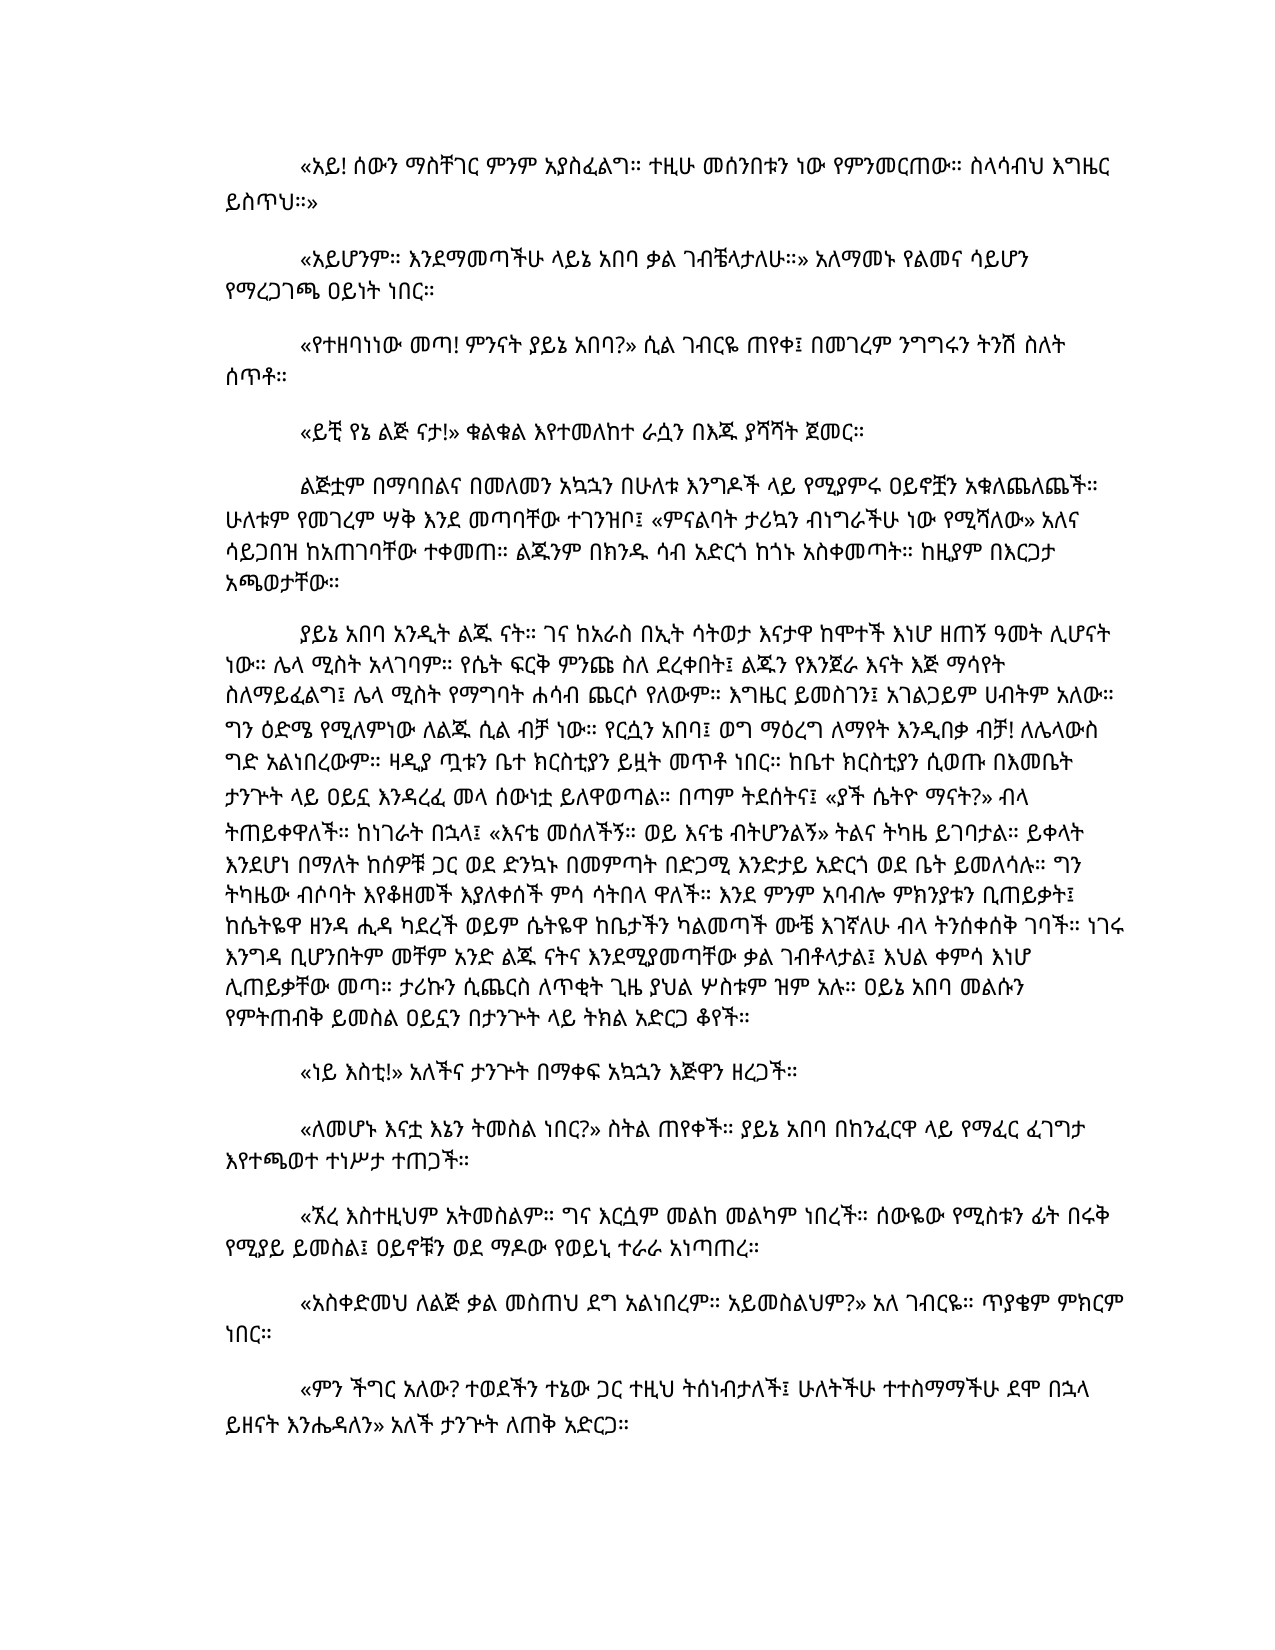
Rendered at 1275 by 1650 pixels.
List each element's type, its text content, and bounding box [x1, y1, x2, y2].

text ልጅቷም በማባበልና በመለመን አኳኋን በሁለቱ እንግዶች ላይ የሚያምሩ ዐይኖቿን አቁለጨለጨች። ሁለቱም የመገረም ሣቅ እንደ መጣባቸው ተገንዝቦ፤ «ምናልባት ታሪኳን ብነግራችሁ ነው የሚሻለው» አለና ሳይጋበዝ ከአጠገባቸው ተቀመጠ። ልጁንም በክንዱ ሳብ አድርጎ ከጎኑ አስቀመጣት። ከዚያም በእርጋታ አጫወታቸው። [225, 473, 1125, 597]
text «ምን ችግር አለው? ተወደችን ተኔው ጋር ተዚህ ትሰነብታለች፤ ሁለትችሁ ተተስማማችሁ ደሞ በኋላ ይዘናት እንሔዳለን» አለች ታንጕት ለጠቅ አድርጋ። [225, 1373, 1125, 1440]
text ያይኔ አበባ አንዲት ልጁ ናት። ገና ከአራስ በኢት ሳትወታ እናታዋ ከሞተች እነሆ ዘጠኝ ዓመት ሊሆናት ነው። ሌላ ሚስት አላገባም። የሴት ፍርቅ ምንጩ ስለ ደረቀበት፤ ልጁን የእንጀራ እናት እጅ ማሳየት ስለማይፈልግ፤ ሌላ ሚስት የማግባት ሐሳብ ጨርሶ የለውም። እግዜር ይመስገን፤ አገልጋይም ሀብትም አለው። ግን ዕድሜ የሚለምነው ለልጁ ሲል ብቻ ነው። የርሷን አበባ፤ ወግ ማዕረግ ለማየት እንዲበቃ ብቻ! ለሌላውስ ግድ አልነበረውም። ዛዲያ ጧቱን ቤተ ክርስቲያን ይዟት መጥቶ ነበር። ከቤተ ክርስቲያን ሲወጡ በእመቤት ታንጕት ላይ ዐይኗ እንዳረፈ መላ ሰውነቷ ይለዋወጣል። በጣም ትደሰትና፤ «ያች ሴትዮ ማናት?» ብላ ትጠይቀዋለች። ከነገራት በኋላ፤ «እናቴ መሰለችኝ። ወይ እናቴ ብትሆንልኝ» ትልና ትካዜ ይገባታል። ይቀላት እንደሆነ በማለት ከሰዎቹ ጋር ወደ ድንኳኑ በመምጣት በድጋሚ እንድታይ አድርጎ ወደ ቤት ይመለሳሉ። ግን ትካዜው ብሶባት እየቆዘመች እያለቀሰች ምሳ ሳትበላ ዋለች። እንደ ምንም አባብሎ ምክንያቱን ቢጠይቃት፤ ከሴትዬዋ ዘንዳ ሒዳ ካደረች ወይም ሴትዬዋ ከቤታችን ካልመጣች ሙቼ እገኛለሁ ብላ ትንሰቀሰቅ ገባች። ነገሩ እንግዳ ቢሆንበትም መቸም አንድ ልጁ ናትና እንደሚያመጣቸው ቃል ገብቶላታል፤ እህል ቀምሳ እነሆ ሊጠይቃቸው መጣ። ታሪኩን ሲጨርስ ለጥቂት ጊዜ ያህል ሦስቱም ዝም አሉ። ዐይኔ አበባ መልሱን የምትጠብቅ ይመስል ዐይኗን በታንጕት ላይ ትክል አድርጋ ቆየች። [225, 621, 1125, 1032]
text «ለመሆኑ እናቷ እኔን ትመስል ነበር?» ስትል ጠየቀች። ያይኔ አበባ በከንፈርዋ ላይ የማፈር ፈገግታ እየተጫወተ ተነሥታ ተጠጋች። [225, 1113, 1125, 1175]
text «የተዘባነነው መጣ! ምንናት ያይኔ አበባ?» ሲል ገብርዬ ጠየቀ፤ በመገረም ንግግሩን ትንሽ ስለት ሰጥቶ። [225, 329, 1125, 391]
text «ኧረ እስተዚህም አትመስልም። ግና እርሷም መልከ መልካም ነበረች። ሰውዬው የሚስቱን ፊት በሩቅ የሚያይ ይመስል፤ ዐይኖቹን ወደ ማዶው የወይኒ ተራራ አነጣጠረ። [225, 1200, 1125, 1262]
text «ነይ እስቲ!» አለችና ታንጕት በማቀፍ አኳኋን እጅዋን ዘረጋች። [225, 1056, 1125, 1088]
text «አስቀድመህ ለልጅ ቃል መስጠህ ደግ አልነበረም። አይመስልህም?» አለ ገብርዬ። ጥያቄም ምክርም ነበር። [225, 1286, 1125, 1348]
text «አይ! ሰውን ማስቸገር ምንም አያስፈልግ። ተዚሁ መሰንበቱን ነው የምንመርጠው። ስላሳብህ እግዜር ይስጥህ።» [225, 150, 1125, 217]
text «አይሆንም። እንደማመጣችሁ ላይኔ አበባ ቃል ገብቼላታለሁ።» አለማመኑ የልመና ሳይሆን የማረጋገጫ ዐይነት ነበር። [225, 243, 1125, 304]
text «ይቺ የኔ ልጅ ናታ!» ቁልቁል እየተመለከተ ራሷን በእጁ ያሻሻት ጀመር። [225, 416, 1125, 447]
